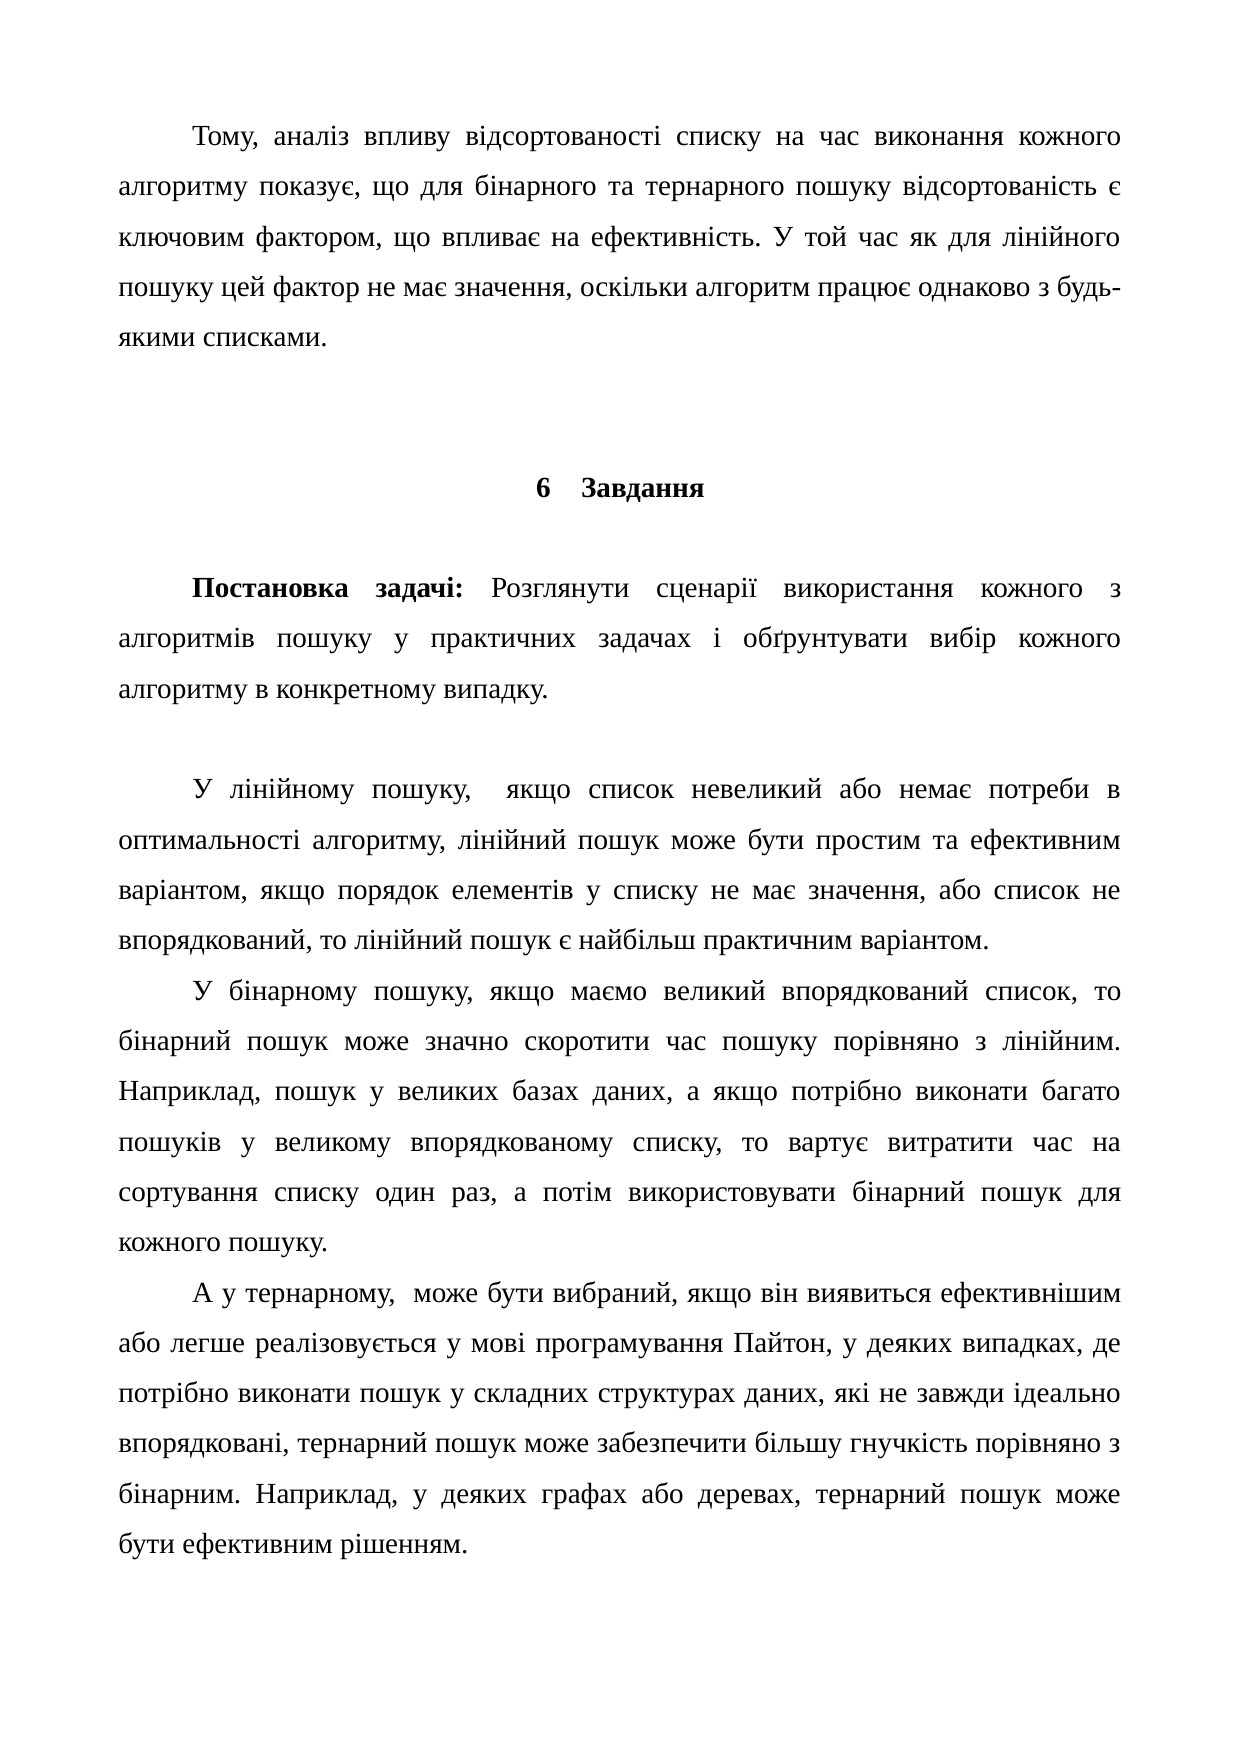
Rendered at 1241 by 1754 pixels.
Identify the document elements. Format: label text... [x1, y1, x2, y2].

text У бінарному пошуку, якщо маємо великий впорядкований список, то бінарний пошук може значно скоротити час пошуку порівняно з лінійним. Наприклад, пошук у великих базах даних, а якщо потрібно виконати багато пошуків у великому впорядкованому списку, то вартує витратити час на сортування списку один раз, а потім використовувати бінарний пошук для кожного пошуку. [118, 973, 1122, 1258]
text У лінійному пошуку, якщо список невеликий або немає потреби в оптимальності алгоритму, лінійний пошук може бути простим та ефективним варіантом, якщо порядок елементів у списку не має значення, або список не впорядкований, то лінійний пошук є найбільш практичним варіантом. [118, 772, 1122, 956]
subtitle Завдання [118, 470, 1122, 503]
text Тому, аналіз впливу відсортованості списку на час виконання кожного алгоритму показує, що для бінарного та тернарного пошуку відсортованість є ключовим фактором, що впливає на ефективність. У той час як для лінійного пошуку цей фактор не має значення, оскільки алгоритм працює однаково з будь-якими списками. [118, 118, 1122, 353]
text А у тернарному, може бути вибраний, якщо він виявиться ефективнішим або легше реалізовується у мові програмування Пайтон, у деяких випадках, де потрібно виконати пошук у складних структурах даних, які не завжди ідеально впорядковані, тернарний пошук може забезпечити більшу гнучкість порівняно з бінарним. Наприклад, у деяких графах або деревах, тернарний пошук може бути ефективним рішенням. [118, 1275, 1122, 1560]
text Постановка задачі: Розглянути сценарії використання кожного з алгоритмів пошуку у практичних задачах і обґрунтувати вибір кожного алгоритму в конкретному випадку. [118, 570, 1122, 704]
